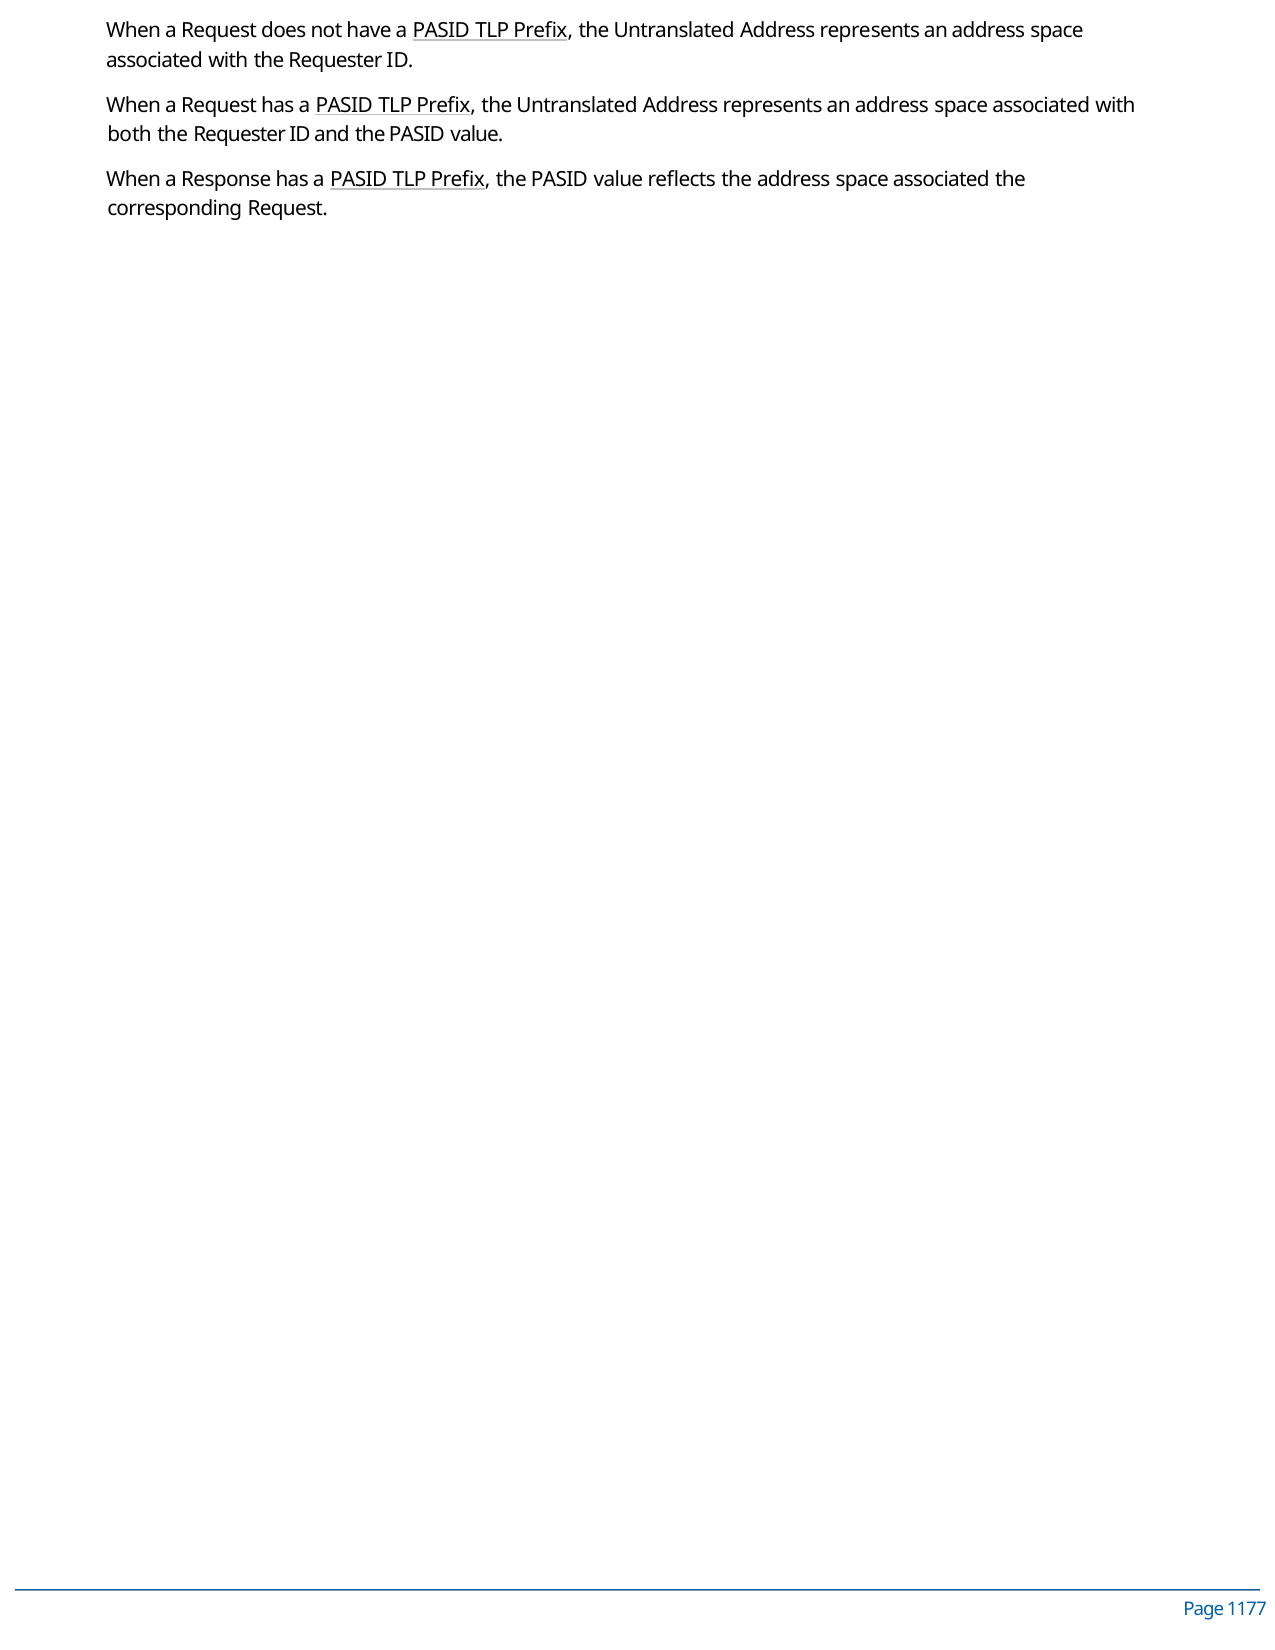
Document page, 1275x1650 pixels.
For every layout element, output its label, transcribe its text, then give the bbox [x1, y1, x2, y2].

text When a Request does not have a PASID TLP Prefix, the Untranslated Address represents an address space associated with the Requester ID. [106, 15, 1106, 73]
text When a Request has a PASID TLP Prefix, the Untranslated Address represents an address space associated with both the Requester ID and the PASID value. [106, 90, 1136, 148]
picture [14, 1589, 1261, 1593]
text When a Response has a PASID TLP Prefix, the PASID value reflects the address space associated the corresponding Request. [106, 164, 1087, 221]
